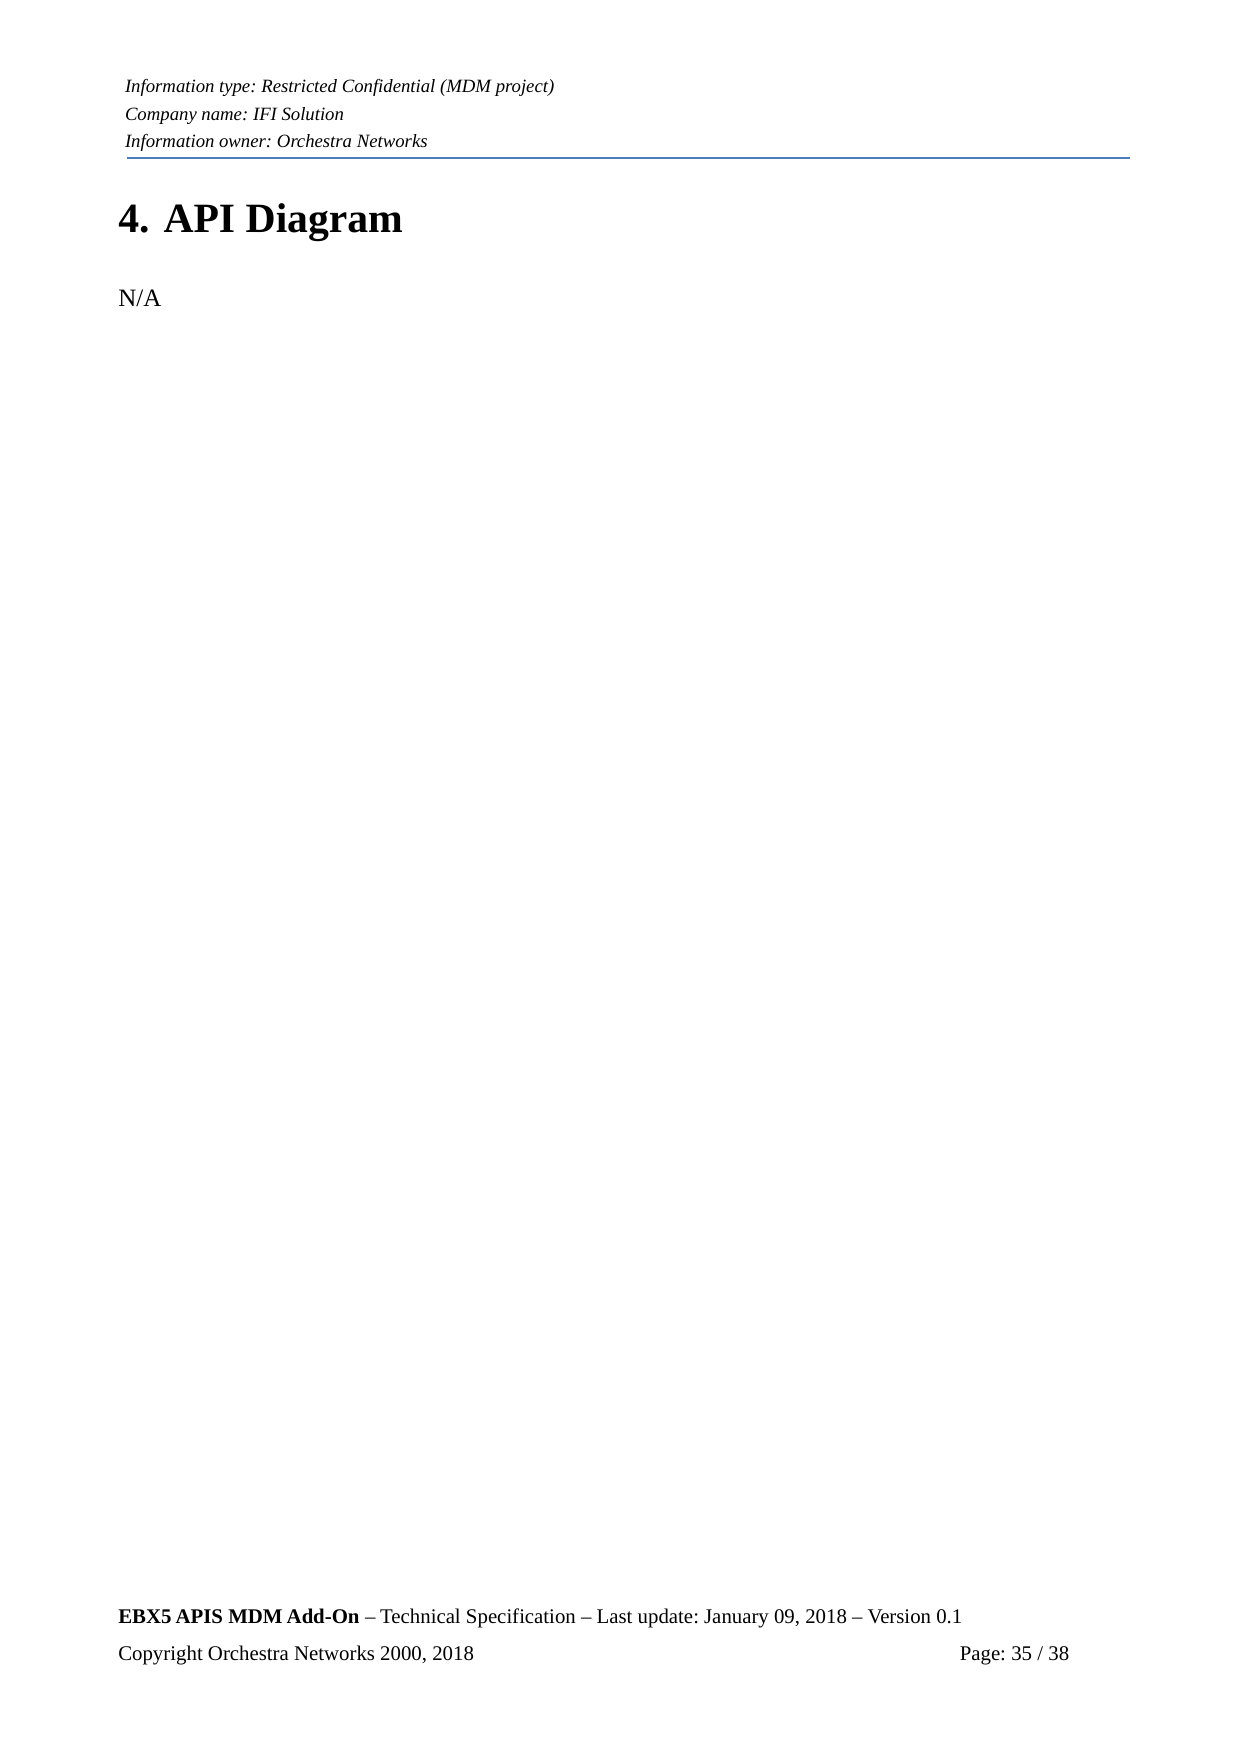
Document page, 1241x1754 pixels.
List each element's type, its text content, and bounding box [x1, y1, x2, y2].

subtitle API Diagram [118, 194, 1122, 242]
text N/A [118, 283, 1122, 312]
